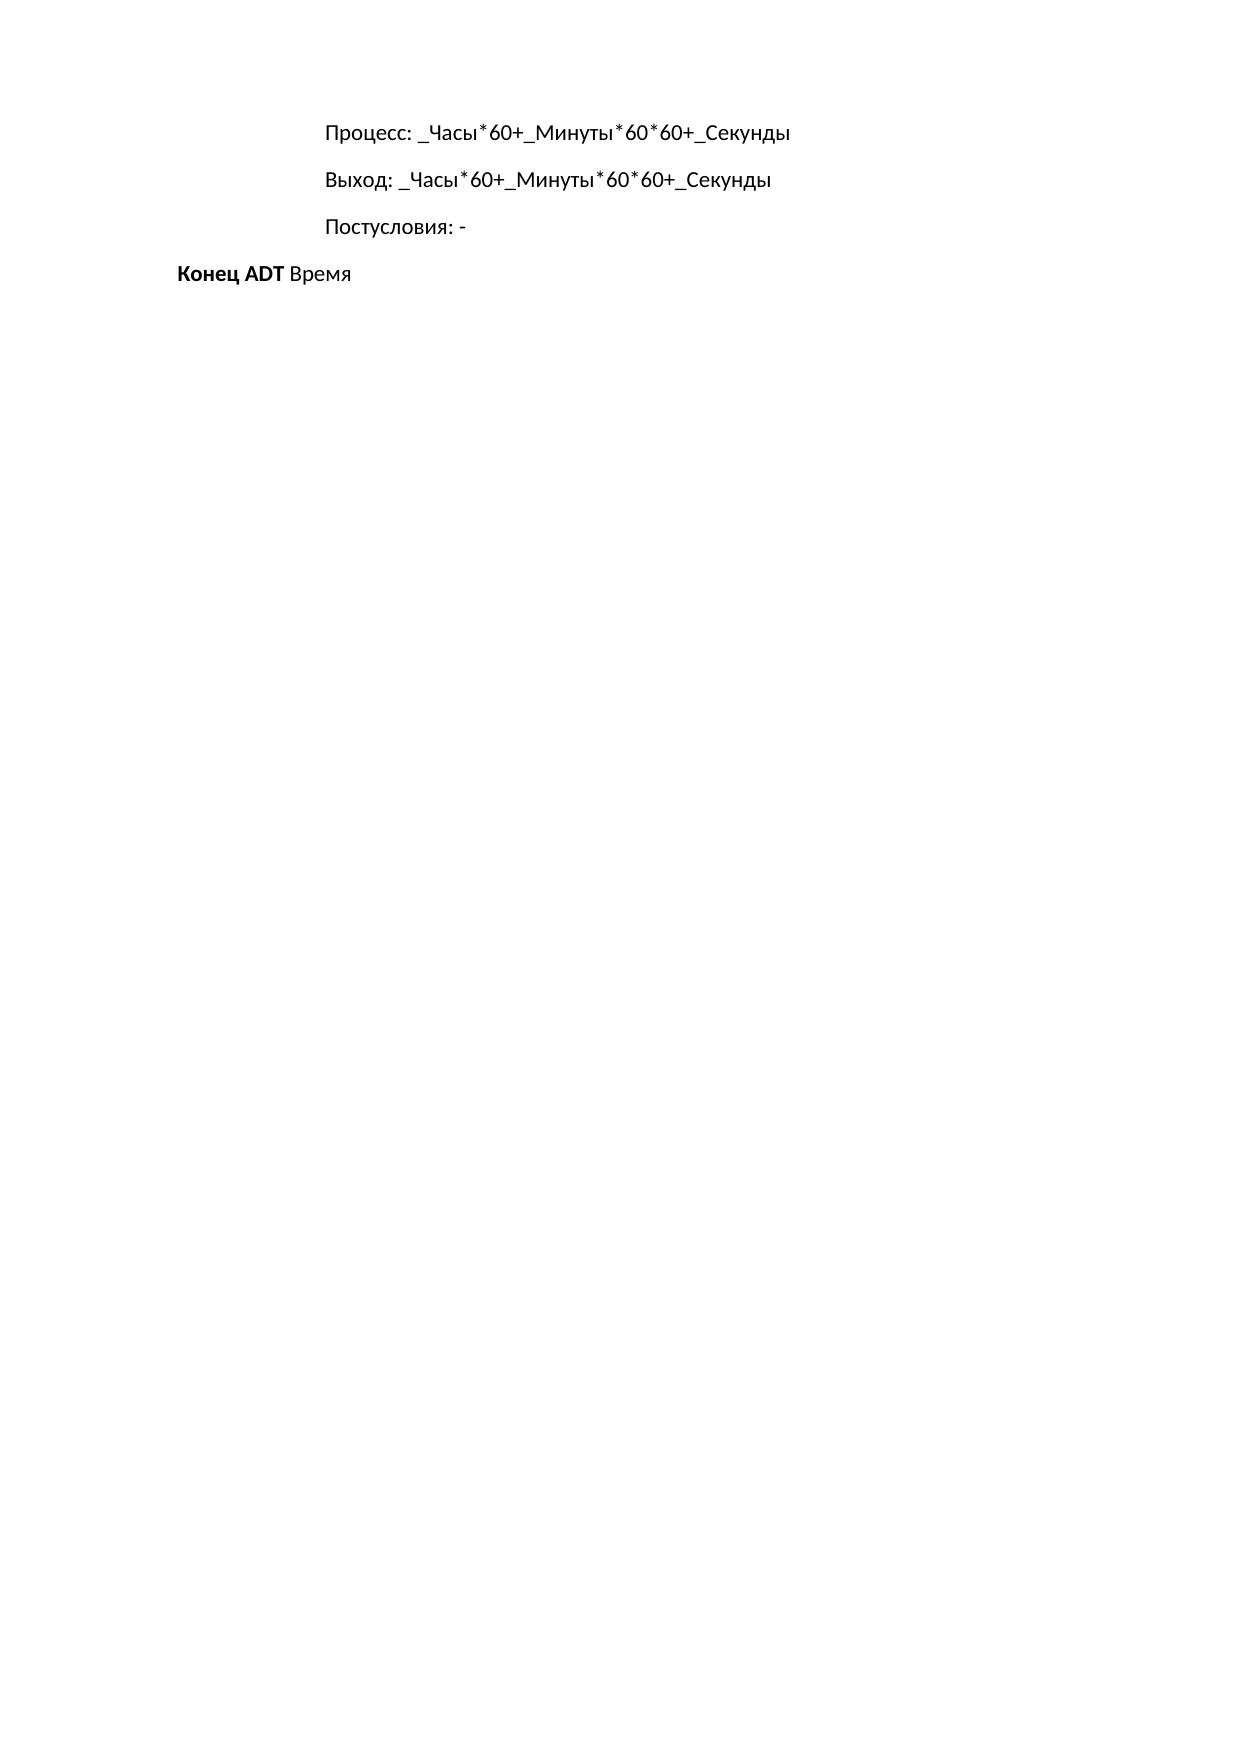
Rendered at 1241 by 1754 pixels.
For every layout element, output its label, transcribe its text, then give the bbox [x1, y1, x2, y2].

text Конец ADT Время [177, 259, 1152, 287]
text Процесс: _Часы*60+_Минуты*60*60+_Секунды [177, 118, 1152, 146]
text Постусловия: - [177, 212, 1152, 240]
text Выход: _Часы*60+_Минуты*60*60+_Секунды [177, 165, 1152, 193]
